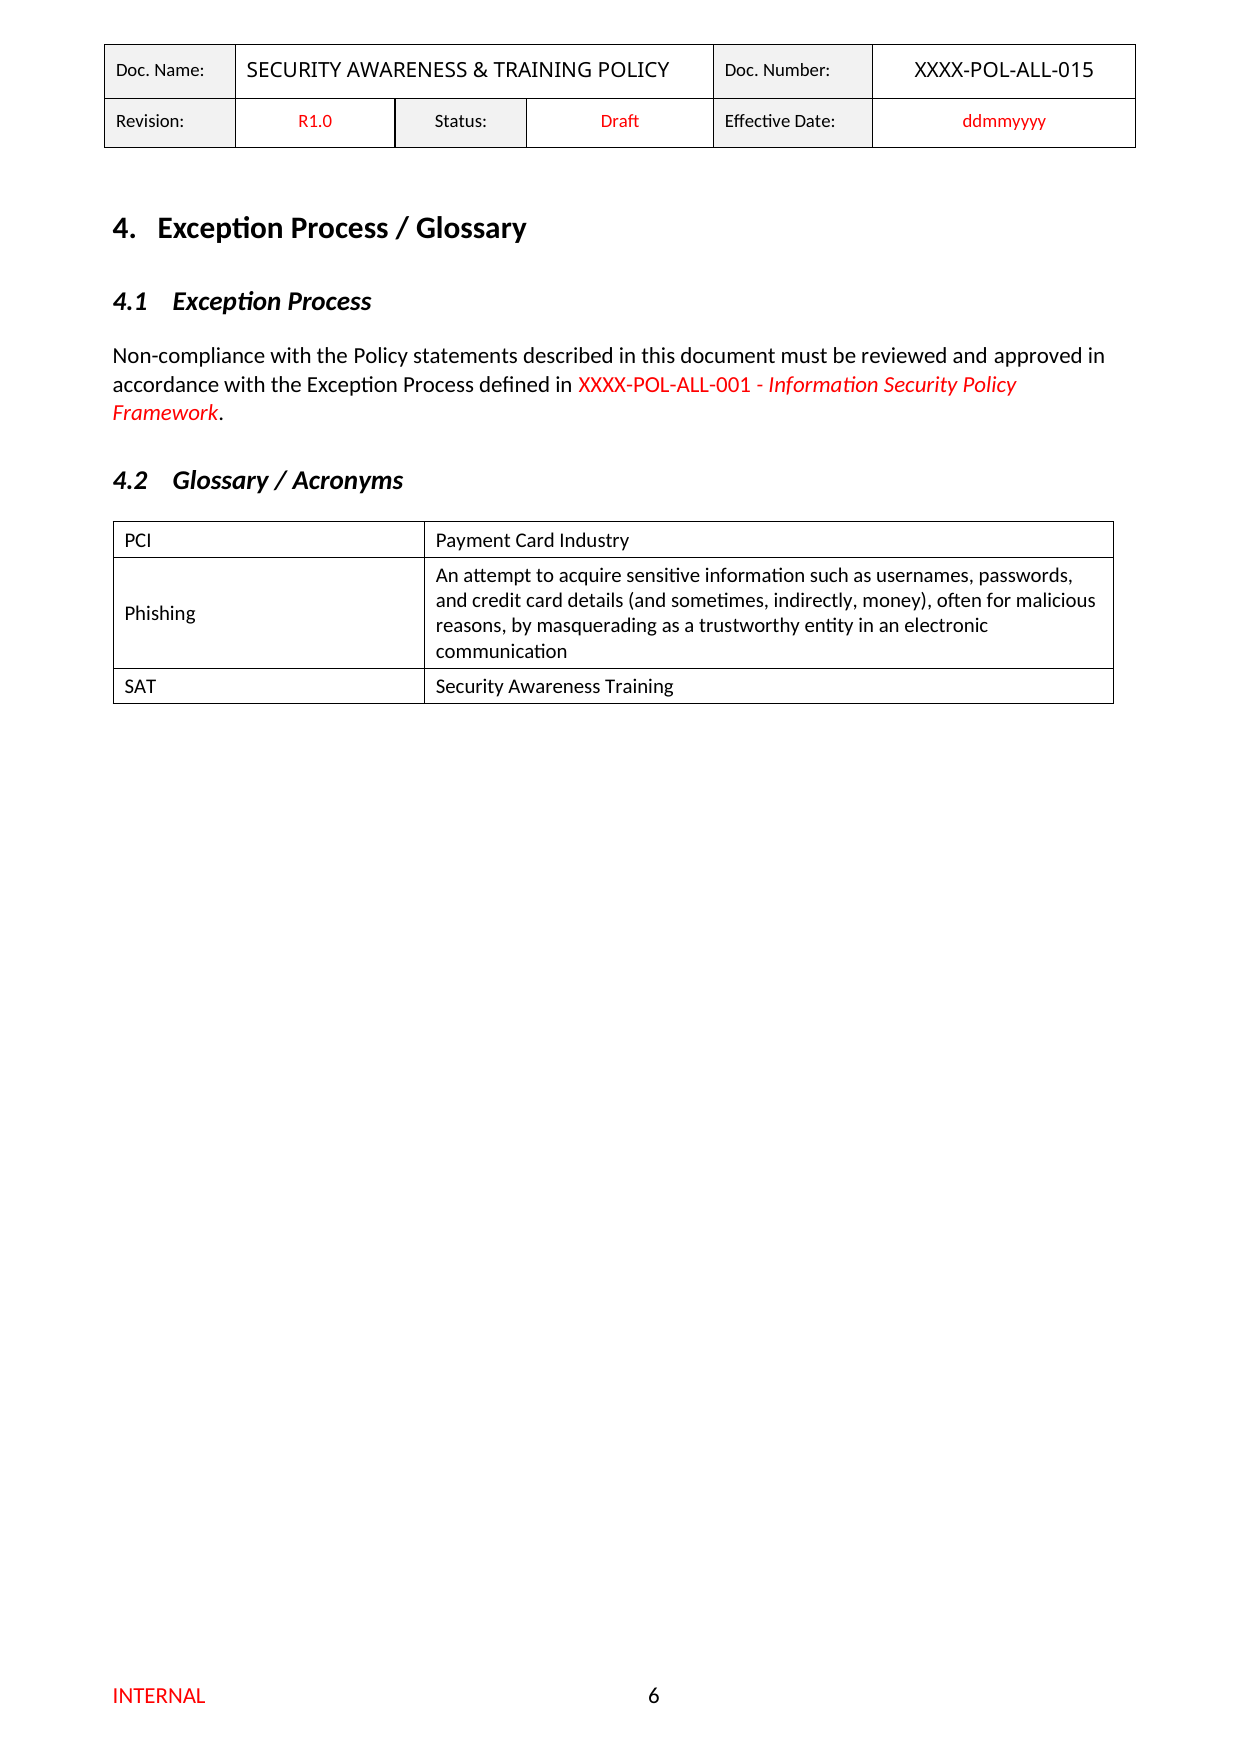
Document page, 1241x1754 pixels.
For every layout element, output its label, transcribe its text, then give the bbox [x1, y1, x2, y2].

table_header PCI [114, 522, 424, 557]
subtitle Glossary / Acronyms [112, 463, 1128, 496]
subtitle Exception Process [112, 284, 1128, 317]
table_cell An attempt to acquire sensitive information such as usernames, passwords, and credit card details (and sometimes, indirectly, money), often for malicious reasons, by masquerading as a trustworthy entity in an electronic communication [425, 558, 1113, 668]
table_cell Phishing [114, 558, 424, 668]
table_header Payment Card Industry [425, 522, 1113, 557]
table_cell Security Awareness Training [425, 669, 1113, 703]
subtitle Exception Process / Glossary [112, 208, 1128, 246]
table_cell SAT [114, 669, 424, 703]
text Non-compliance with the Policy statements described in this document must be reviewed and approved in accordance with the Exception Process defined in XXXX-POL-ALL-001 - Information Security Policy Framework. [112, 342, 1128, 426]
